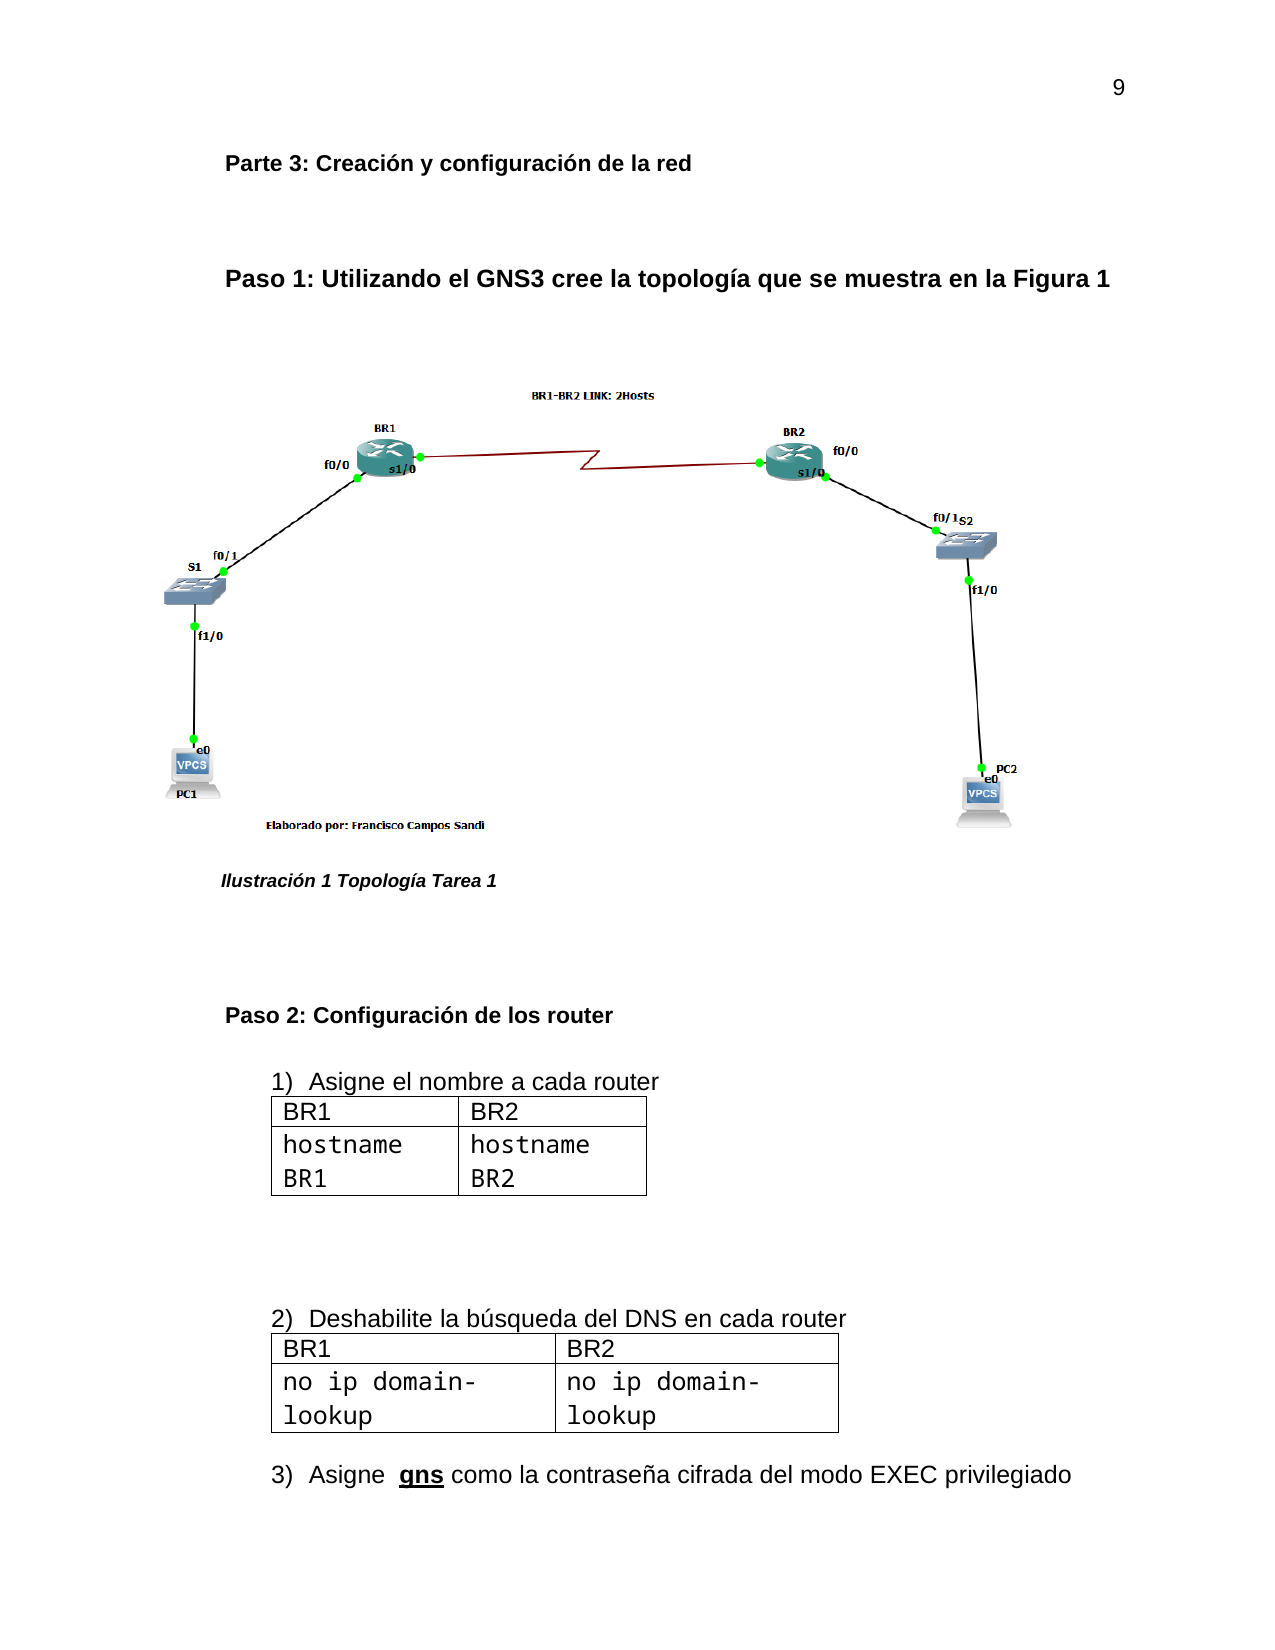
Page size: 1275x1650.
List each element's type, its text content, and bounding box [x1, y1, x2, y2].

subtitle Paso 2: Configuración de los router [150, 1002, 1125, 1028]
table_header BR1 [272, 1097, 458, 1126]
text 2) Deshabilite la búsqueda del DNS en cada router [271, 1306, 1125, 1333]
table_cell hostname BR1 [272, 1127, 458, 1195]
table_header BR2 [459, 1097, 646, 1126]
subtitle Paso 1: Utilizando el GNS3 cree la topología que se muestra en la Figura 1 [150, 264, 1125, 292]
table_cell no ip domain-lookup [272, 1364, 555, 1432]
subtitle Parte 3: Creación y configuración de la red [150, 150, 1125, 176]
picture [62, 304, 1213, 861]
table_cell hostname BR2 [459, 1127, 646, 1195]
table_header BR2 [556, 1334, 838, 1363]
table_cell no ip domain-lookup [556, 1364, 838, 1432]
text 1) Asigne el nombre a cada router [271, 1067, 1125, 1096]
table_header BR1 [272, 1334, 555, 1363]
text 3) Asigne gns como la contraseña cifrada del modo EXEC privilegiado [271, 1460, 1125, 1489]
